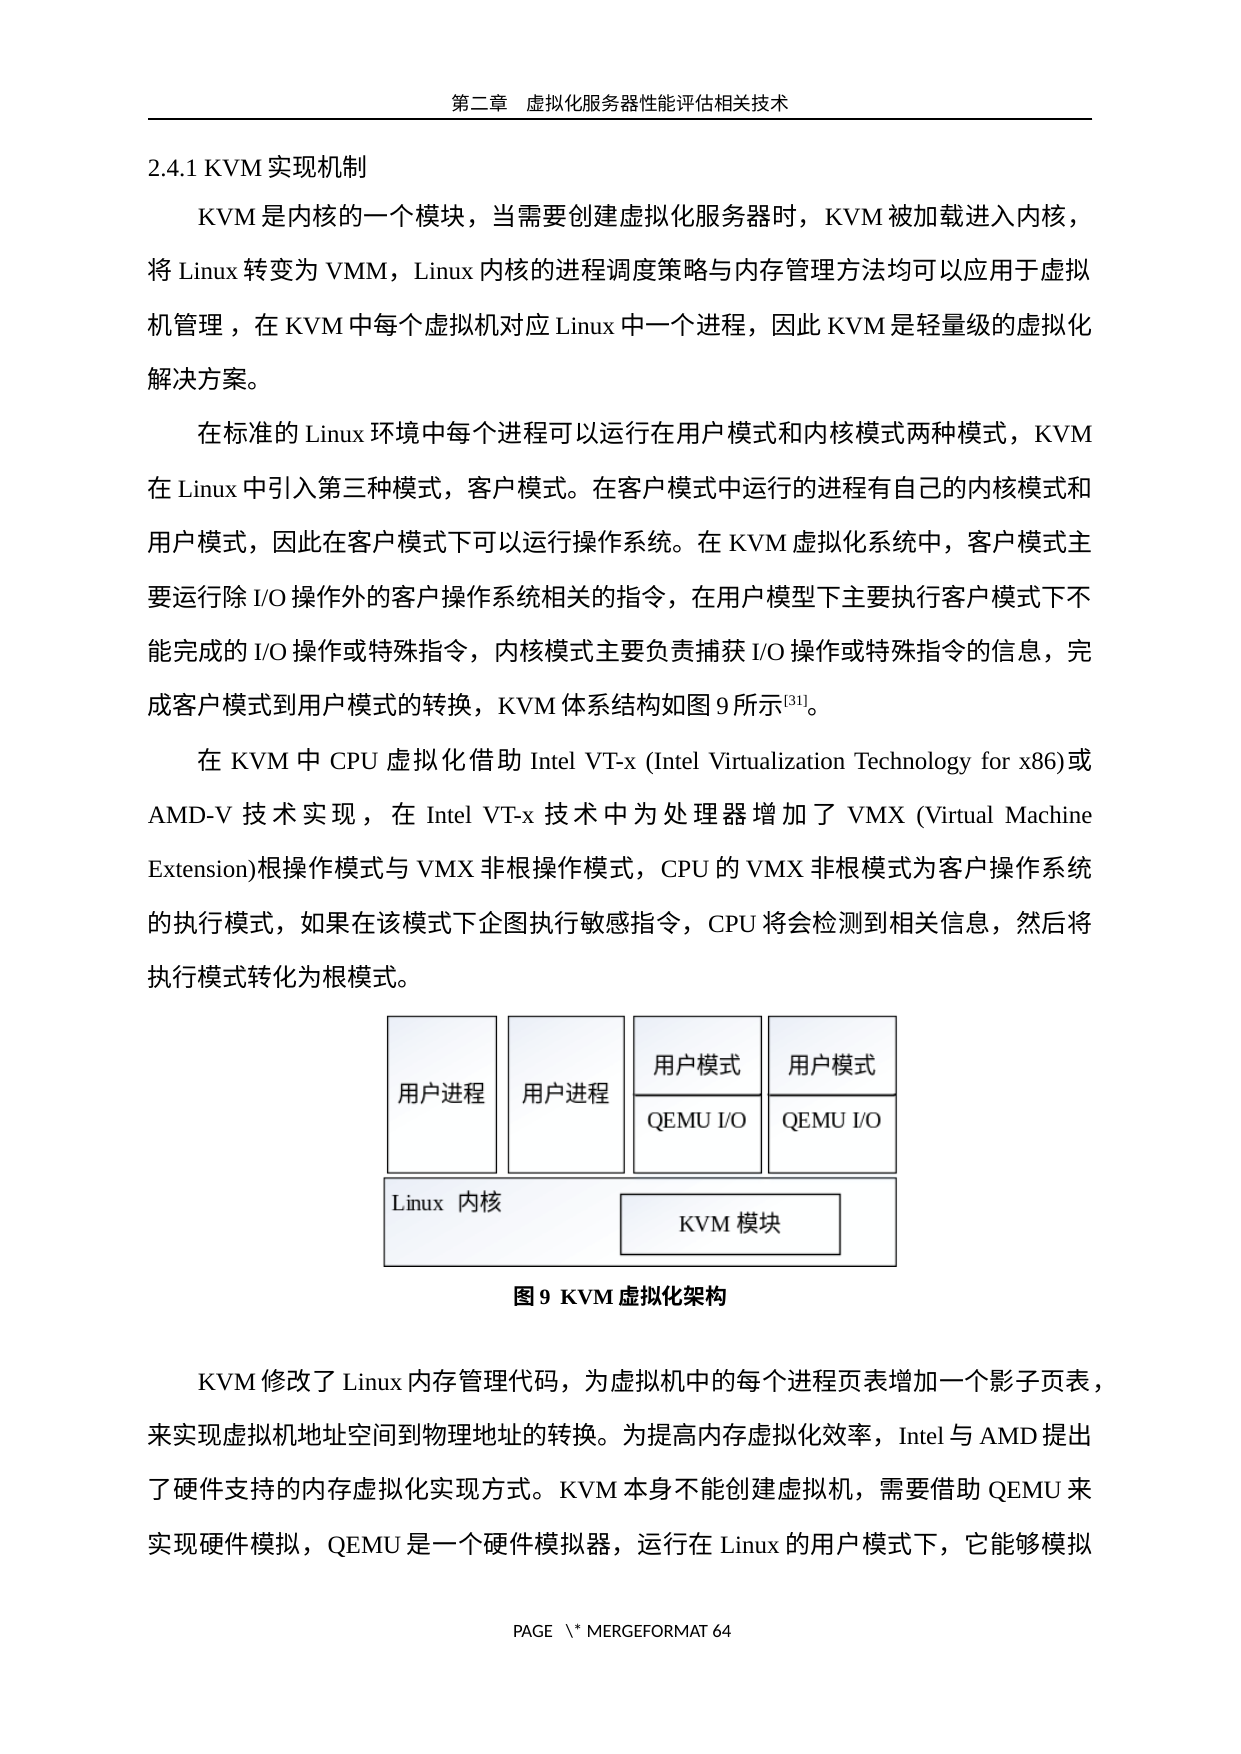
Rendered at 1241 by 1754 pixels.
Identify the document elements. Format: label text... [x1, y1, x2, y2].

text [148, 1361, 1092, 1561]
text 在标准的Linux环境中每个进程可以运行在用户模式和内核模式两种模式，KVM在Linux中引入第三种模式，客户模式。在客户模式中运行的进程有自己的内核模式和用户模式，因此在客户模式下可以运行操作系统。在KVM虚拟化系统中，客户模式主要运行除I/O操作外的客户操作系统相关的指令，在用户模型下主要执行客户模式下不能完成的I/O操作或特殊指令，内核模式主要负责捕获I/O操作或特殊指令的信息，完成客户模式到用户模式的转换，KVM体系结构如图9所示[31]。 [148, 414, 1092, 722]
subtitle 2.4.1 KVM实现机制 [148, 148, 1092, 184]
text 图9 KVM虚拟化架构 [148, 1279, 1092, 1311]
text 在KVM中CPU虚拟化借助Intel VT-x (Intel Virtualization Technology for x86)或AMD-V技术实现，在Intel VT-x技术中为处理器增加了VMX (Virtual Machine Extension)根操作模式与VMX非根操作模式，CPU的VMX非根模式为客户操作系统的执行模式，如果在该模式下企图执行敏感指令，CPU将会检测到相关信息，然后将执行模式转化为根模式。 [148, 740, 1092, 994]
text KVM是内核的一个模块，当需要创建虚拟化服务器时，KVM被加载进入内核，将Linux转变为VMM，Linux内核的进程调度策略与内存管理方法均可以应用于虚拟机管理 ，在KVM中每个虚拟机对应Linux中一个进程，因此KVM是轻量级的虚拟化解决方案。 [148, 196, 1092, 396]
